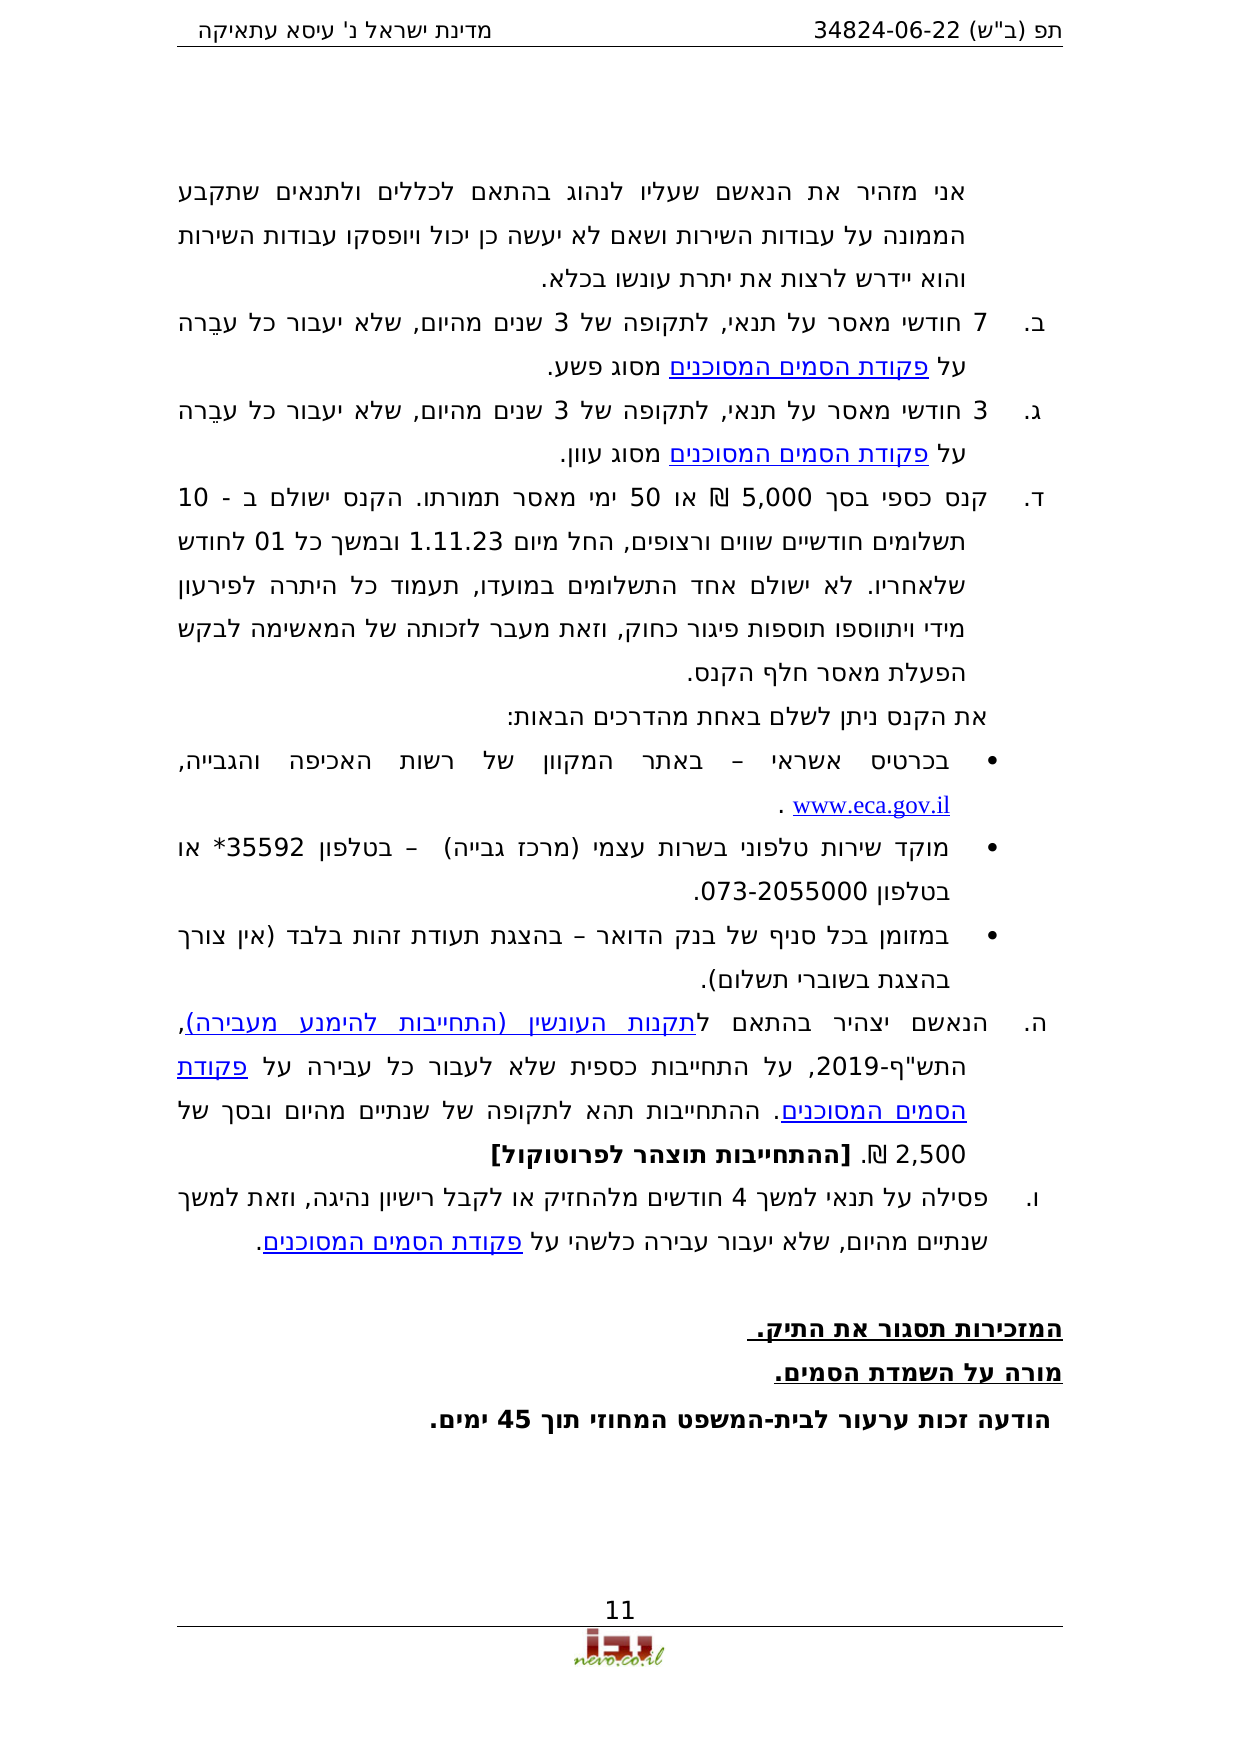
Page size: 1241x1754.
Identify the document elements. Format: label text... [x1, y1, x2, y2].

text מורה על השמדת הסמים. [177, 1358, 1063, 1387]
list קנס כספי בסך 5,000 ₪ או 50 ימי מאסר תמורתו. הקנס ישולם ב - 10 תשלומים חודשיים שווים ורצופים, החל מיום 1.11.23 ובמשך כל 01 לחודש שלאחריו. לא ישולם אחד התשלומים במועדו, תעמוד כל היתרה לפירעון מידי ויתווספו תוספות פיגור כחוק, וזאת מעבר לזכותה של המאשימה לבקש הפעלת מאסר חלף הקנס. [177, 483, 1023, 688]
text את הקנס ניתן לשלם באחת מהדרכים הבאות: [177, 702, 1063, 731]
list בכרטיס אשראי – באתר המקוון של רשות האכיפה והגבייה, www.eca.gov.il . [177, 746, 988, 819]
text אני מזהיר את הנאשם שעליו לנהוג בהתאם לכללים ולתנאים שתקבע הממונה על עבודות השירות ושאם לא יעשה כן יכול ויופסקו עבודות השירות והוא יידרש לרצות את יתרת עונשו בכלא. [177, 177, 967, 294]
list מוקד שירות טלפוני בשרות עצמי (מרכז גבייה) – בטלפון 35592* או בטלפון 073-2055000. [177, 834, 988, 907]
list 7 חודשי מאסר על תנאי, לתקופה של 3 שנים מהיום, שלא יעבור כל עבֵרה על פקודת הסמים המסוכנים מסוג פשע. [177, 308, 1023, 381]
text 54678313הודעה זכות ערעור לבית-המשפט המחוזי תוך 45 ימים. [177, 1405, 1063, 1434]
list פסילה על תנאי למשך 4 חודשים מלהחזיק או לקבל רישיון נהיגה, וזאת למשך שנתיים מהיום, שלא יעבור עבירה כלשהי על פקודת הסמים המסוכנים. [177, 1184, 1025, 1257]
picture [574, 1628, 666, 1667]
list 3 חודשי מאסר על תנאי, לתקופה של 3 שנים מהיום, שלא יעבור כל עבֵרה על פקודת הסמים המסוכנים מסוג עוון. [177, 396, 1023, 469]
list במזומן בכל סניף של בנק הדואר – בהצגת תעודת זהות בלבד (אין צורך בהצגת בשוברי תשלום). [177, 921, 988, 994]
text המזכירות תסגור את התיק. [177, 1314, 1063, 1343]
list הנאשם יצהיר בהתאם לתקנות העונשין (התחייבות להימנע מעבירה), התש"ף-2019, על התחייבות כספית שלא לעבור כל עבירה על פקודת הסמים המסוכנים. ההתחייבות תהא לתקופה של שנתיים מהיום ובסך של 2,500 ₪. [ההתחייבות תוצהר לפרוטוקול] [177, 1009, 1023, 1169]
